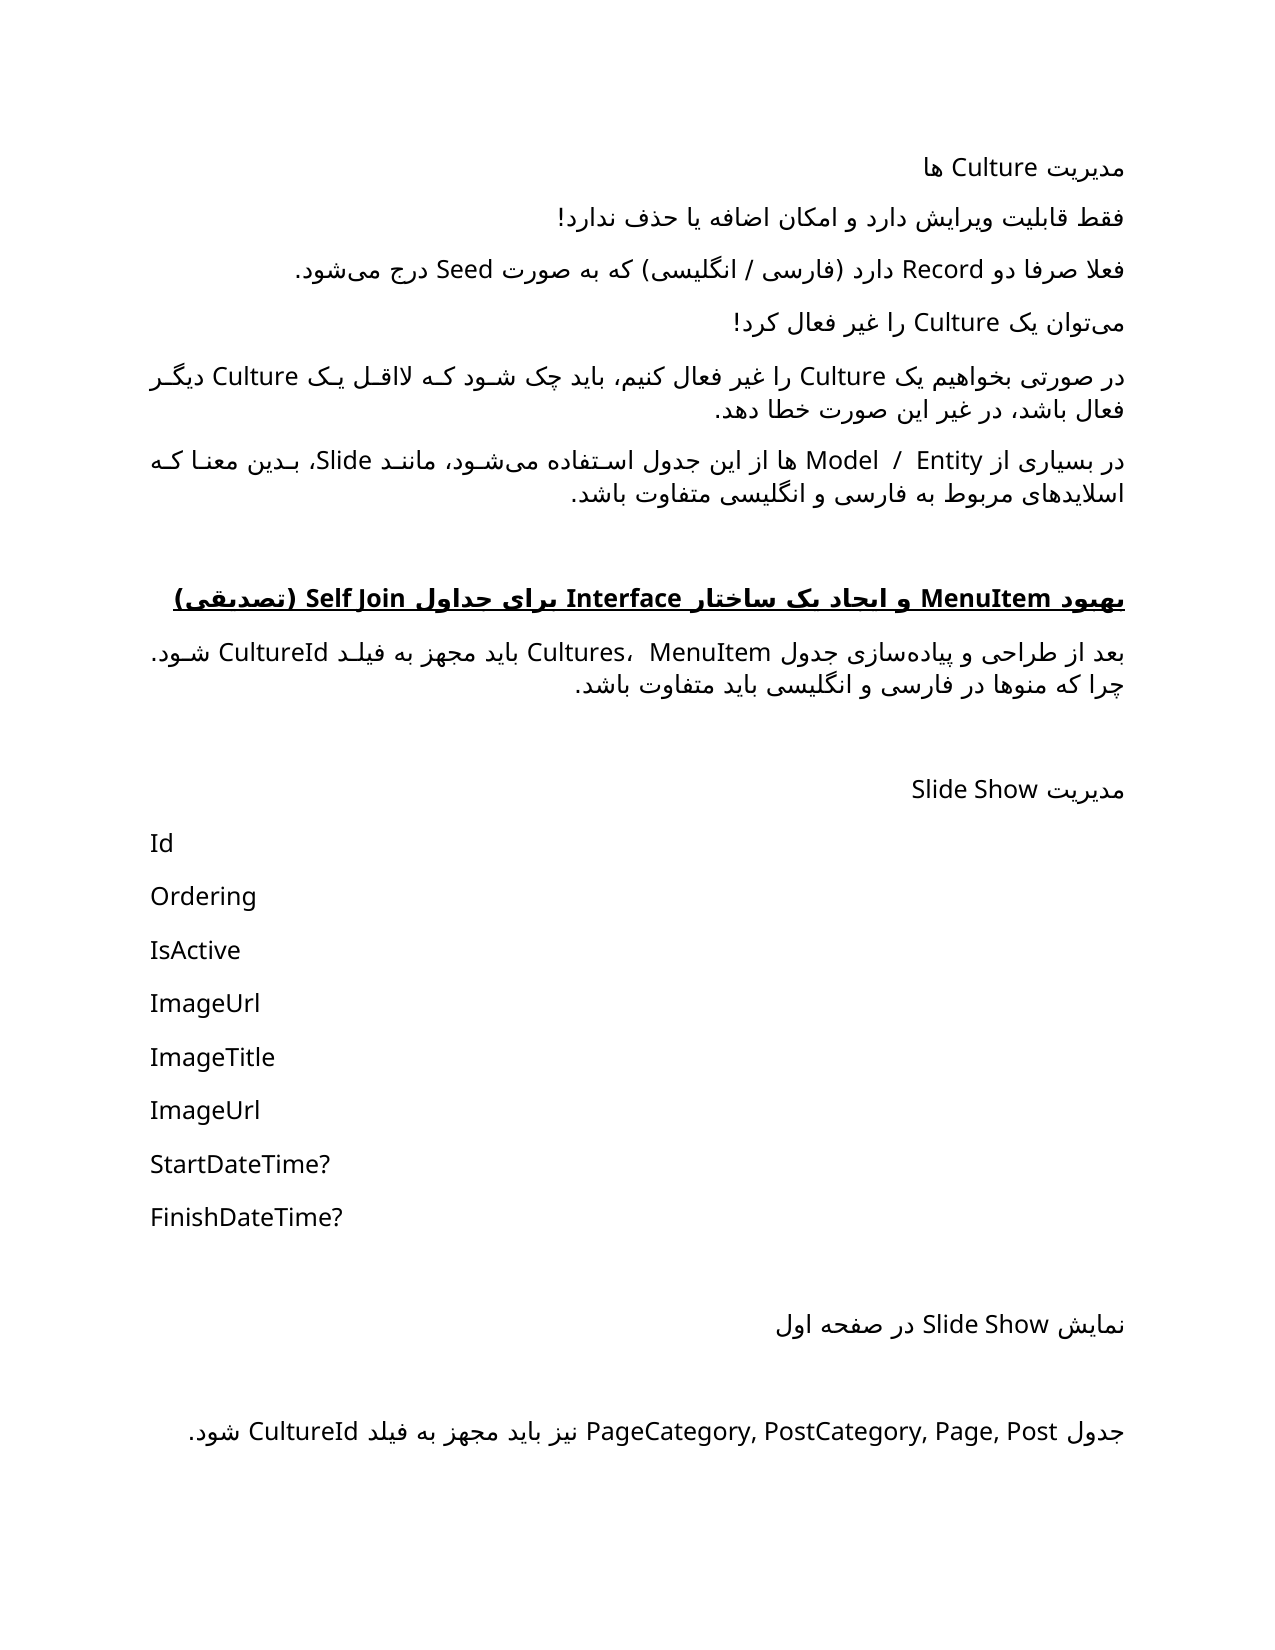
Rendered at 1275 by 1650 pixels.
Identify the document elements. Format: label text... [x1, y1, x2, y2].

text نمایش Slide Show در صفحه اول [150, 1307, 1125, 1341]
text فعلا صرفا دو Record دارد (فارسی / انگلیسی) که به صورت Seed درج می‌شود. [150, 252, 1125, 286]
text در بسیاری از Model / Entity ها از این جدول استفاده می‌شود، مانند Slide، بدین معنا که اسلایدهای مربوط به فارسی و انگلیسی متفاوت باشد. [150, 443, 1125, 508]
text مدیریت Culture ها [150, 150, 1125, 184]
text FinishDateTime? [150, 1200, 1125, 1234]
text ImageTitle [150, 1039, 1125, 1073]
text ImageUrl [150, 986, 1125, 1020]
text فقط قابلیت ویرایش دارد و امکان اضافه یا حذف ندارد! [150, 203, 1125, 233]
text می‌توان یک Culture را غیر فعال کرد! [150, 305, 1125, 339]
text بعد از طراحی و پیاده‌سازی جدول Cultures، MenuItem باید مجهز به فیلد CultureId شود. چرا که منوها در فارسی و انگلیسی باید متفاوت باشد. [150, 634, 1125, 700]
text ImageUrl [150, 1093, 1125, 1127]
text جدول PageCategory, PostCategory, Page, Post نیز باید مجهز به فیلد CultureId شود. [150, 1413, 1125, 1447]
text IsActive [150, 932, 1125, 967]
text Ordering [150, 879, 1125, 913]
text Id [150, 826, 1125, 860]
text مدیریت Slide Show [150, 772, 1125, 806]
text در صورتی بخواهیم یک Culture را غیر فعال کنیم، باید چک شود که لااقل یک Culture دیگر فعال باشد، در غیر این صورت خطا دهد. [150, 358, 1125, 424]
text StartDateTime? [150, 1146, 1125, 1180]
text بهبود MenuItem و ایجاد یک ساختار Interface برای جداول Self Join (تصدیقی) [150, 581, 1125, 615]
